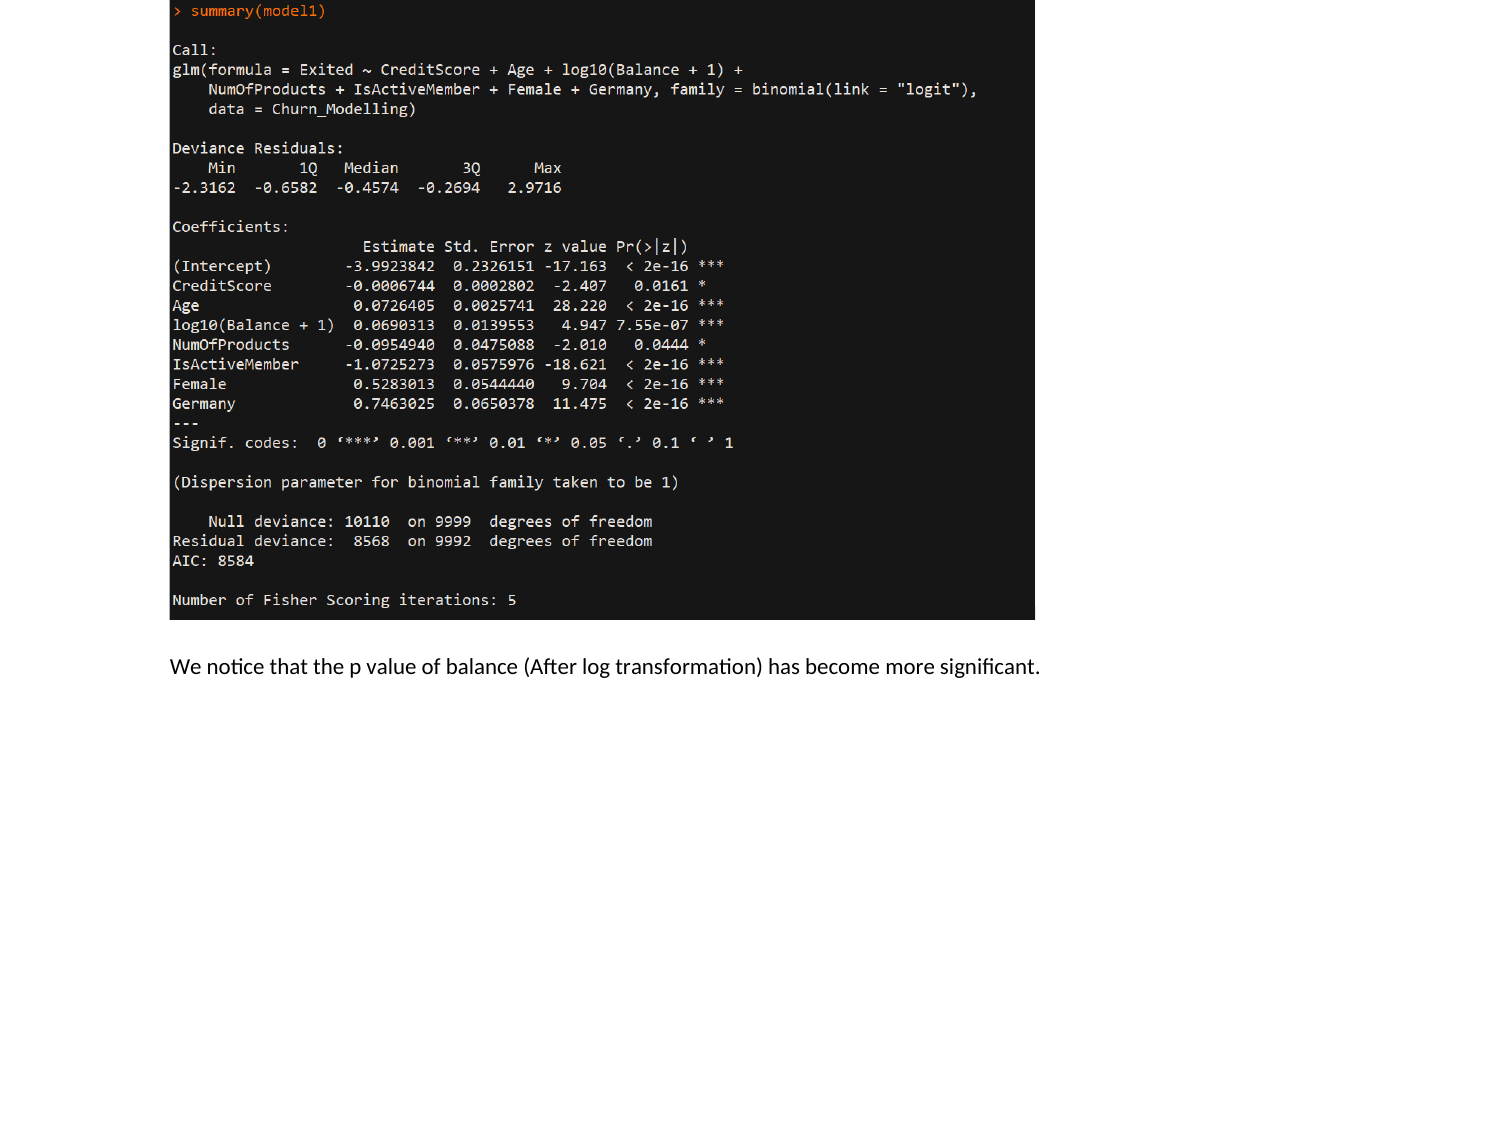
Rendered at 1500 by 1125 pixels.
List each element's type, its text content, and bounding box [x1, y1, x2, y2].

list We notice that the p value of balance (After log transformation) has become more significant. [169, 652, 1406, 680]
picture [169, 0, 1036, 620]
